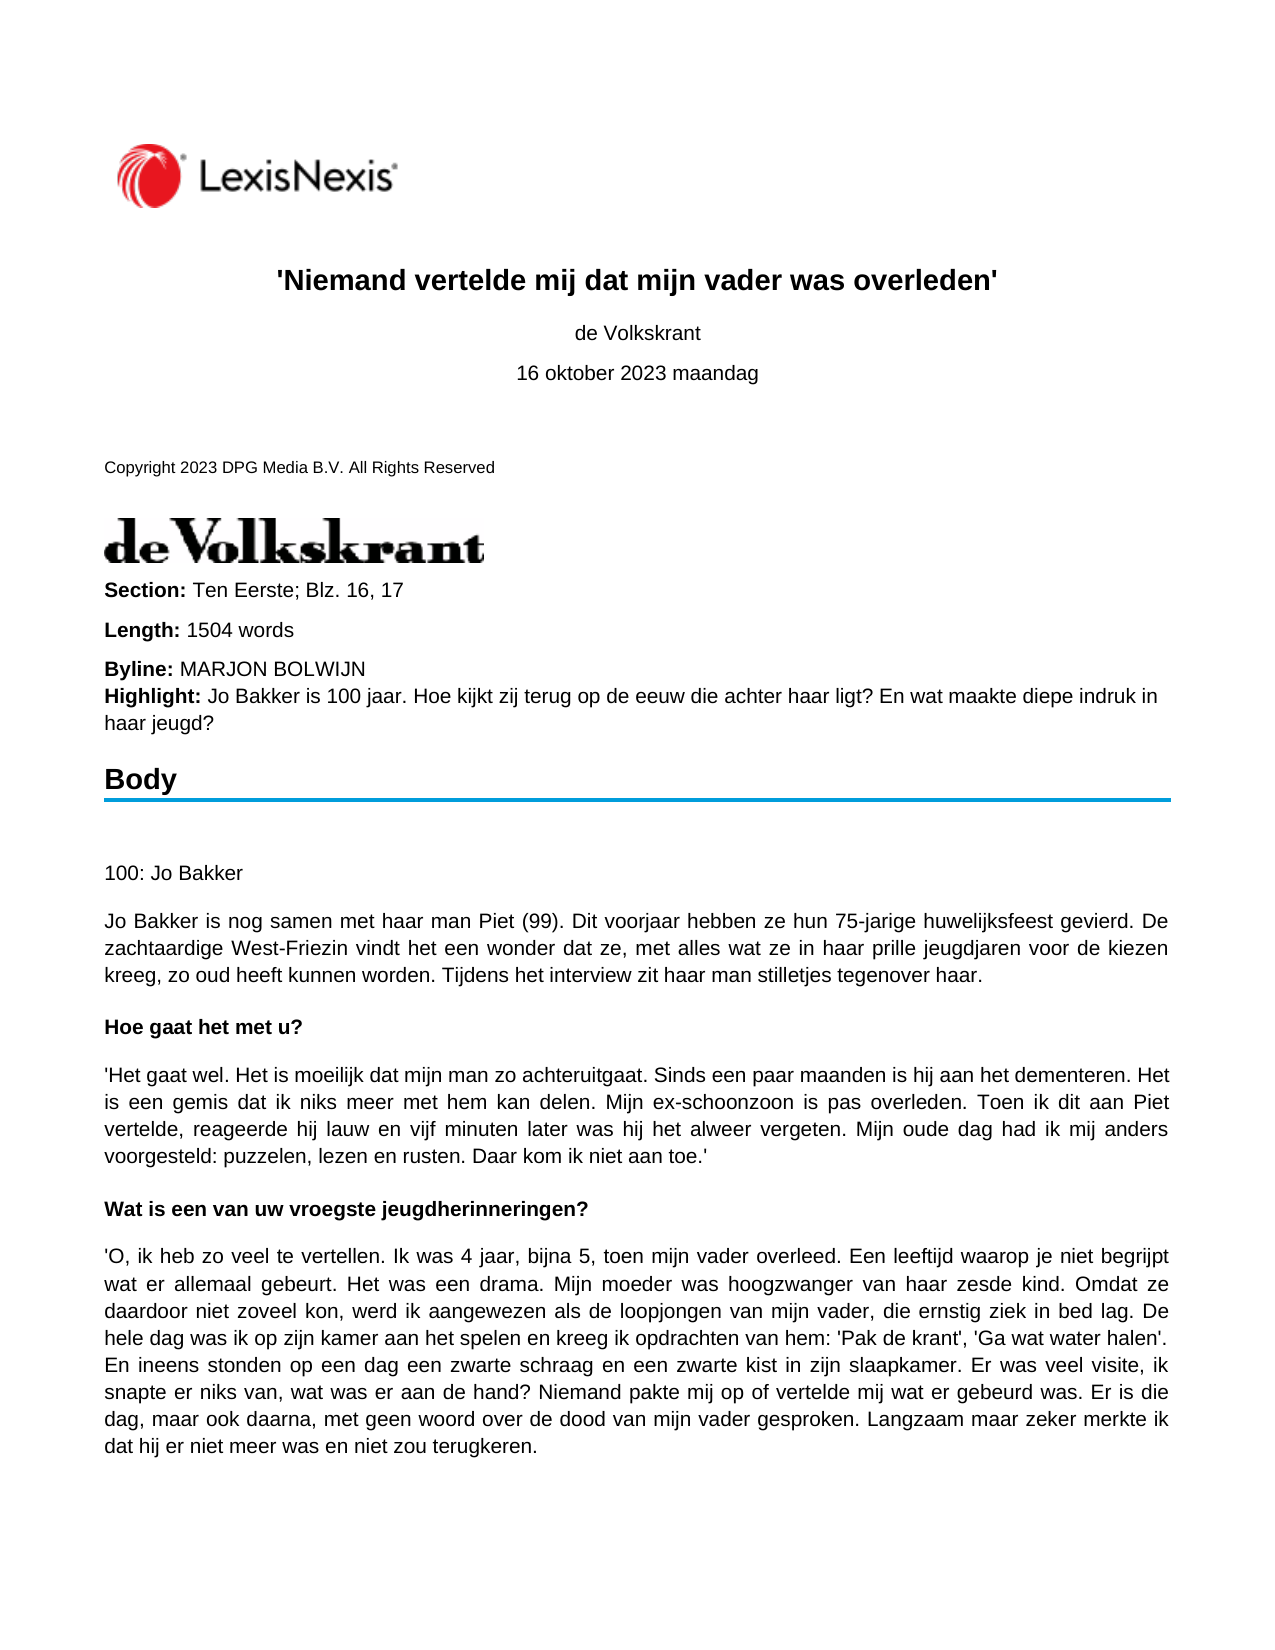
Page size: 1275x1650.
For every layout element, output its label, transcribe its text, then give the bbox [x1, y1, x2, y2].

text Length: 1504 words [104, 614, 1171, 641]
text Hoe gaat het met u? [104, 1012, 1171, 1039]
text Section: Ten Eerste; Blz. 16, 17 [104, 575, 1171, 602]
picture [104, 144, 412, 208]
subtitle 'Niemand vertelde mij dat mijn vader was overleden' [104, 261, 1171, 297]
text 'Het gaat wel. Het is moeilijk dat mijn man zo achteruitgaat. Sinds een paar maanden is hij aan het dementeren. Het is een gemis dat ik niks meer met hem kan delen. Mijn ex-schoonzoon is pas overleden. Toen ik dit aan Piet vertelde, reageerde hij lauw en vijf minuten later was hij het alweer vergeten. Mijn oude dag had ik mij anders voorgesteld: puzzelen, lezen en rusten. Daar kom ik niet aan toe.' [104, 1060, 1171, 1168]
text Body [104, 760, 1171, 796]
text Wat is een van uw vroegste jeugdherinneringen? [104, 1193, 1171, 1220]
text Highlight: Jo Bakker is 100 jaar. Hoe kijkt zij terug op de eeuw die achter haar ligt? En wat maakte diepe indruk in haar jeugd? [104, 681, 1171, 735]
text 16 oktober 2023 maandag [104, 357, 1171, 384]
text Jo Bakker is nog samen met haar man Piet (99). Dit voorjaar hebben ze hun 75-jarige huwelijksfeest gevierd. De zachtaardige West-Friezin vindt het een wonder dat ze, met alles wat ze in haar prille jeugdjaren voor de kiezen kreeg, zo oud heeft kunnen worden. Tijdens het interview zit haar man stilletjes tegenover haar. [104, 906, 1171, 987]
text 100: Jo Bakker [104, 858, 1171, 885]
text 'O, ik heb zo veel te vertellen. Ik was 4 jaar, bijna 5, toen mijn vader overleed. Een leeftijd waarop je niet begrijpt wat er allemaal gebeurt. Het was een drama. Mijn moeder was hoogzwanger van haar zesde kind. Omdat ze daardoor niet zoveel kon, werd ik aangewezen als de loopjongen van mijn vader, die ernstig ziek in bed lag. De hele dag was ik op zijn kamer aan het spelen en kreeg ik opdrachten van hem: 'Pak de krant', 'Ga wat water halen'. En ineens stonden op een dag een zwarte schraag en een zwarte kist in zijn slaapkamer. Er was veel visite, ik snapte er niks van, wat was er aan de hand? Niemand pakte mij op of vertelde mij wat er gebeurd was. Er is die dag, maar ook daarna, met geen woord over de dood van mijn vader gesproken. Langzaam maar zeker merkte ik dat hij er niet meer was en niet zou terugkeren. [104, 1241, 1171, 1458]
text Copyright 2023 DPG Media B.V. All Rights Reserved [104, 426, 1171, 477]
text de Volkskrant [104, 318, 1171, 345]
text Byline: MARJON BOLWIJN [104, 654, 1171, 681]
